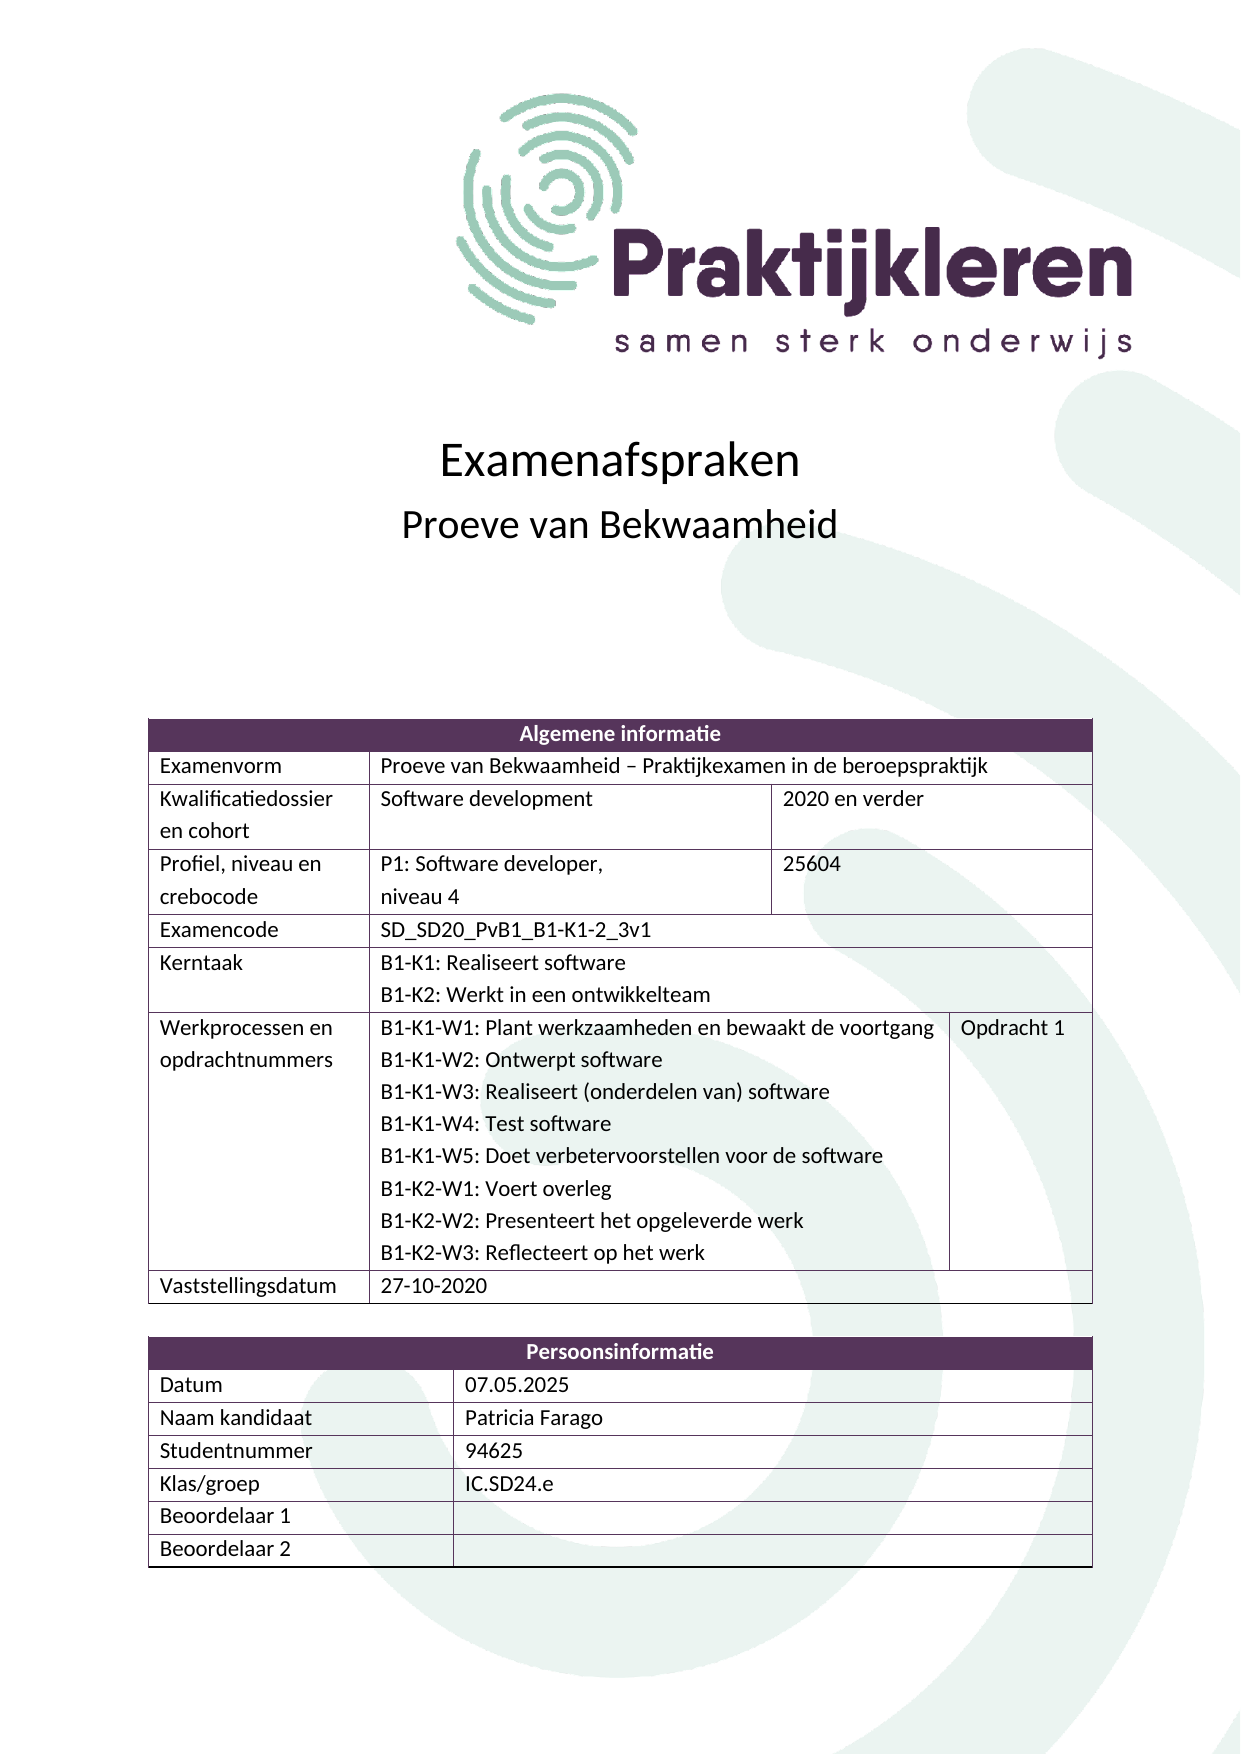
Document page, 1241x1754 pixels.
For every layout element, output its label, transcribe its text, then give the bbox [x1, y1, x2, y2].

table_cell Klas/groep [149, 1469, 453, 1501]
table_cell Naam kandidaat [149, 1403, 453, 1435]
table_cell SD_SD20_PvB1_B1-K1-2_3v1 [370, 915, 1092, 947]
table_cell 2020 en verder [772, 785, 1092, 848]
table_cell B1-K1: Realiseert software B1-K2: Werkt in een ontwikkelteam [370, 948, 1092, 1012]
table_cell Examenvorm [149, 752, 369, 783]
table_cell Kerntaak [149, 948, 369, 1012]
table_cell Opdracht 1 [950, 1013, 1092, 1270]
table_cell Kwalificatiedossier en cohort [149, 785, 369, 848]
table_cell [454, 1502, 1092, 1533]
text Proeve van Bekwaamheid [148, 498, 1092, 549]
table_cell Profiel, niveau en crebocode [149, 850, 369, 914]
table_header Persoonsinformatie [149, 1337, 1092, 1369]
table_cell Proeve van Bekwaamheid – Praktijkexamen in de beroepspraktijk [370, 752, 1092, 783]
table_cell Examencode [149, 915, 369, 947]
table_cell [454, 1535, 1092, 1566]
table_cell Werkprocessen en opdrachtnummers [149, 1013, 369, 1270]
table_header Algemene informatie [149, 719, 1092, 751]
table_cell Datum [149, 1370, 453, 1402]
table_cell Patricia Farago [454, 1403, 1092, 1435]
table_cell Software development [370, 785, 771, 848]
text Examenafspraken [148, 428, 1092, 489]
picture [0, 0, 1241, 1754]
table_cell Vaststellingsdatum [149, 1271, 369, 1303]
table_cell 27-10-2020 [370, 1271, 1092, 1303]
table_cell 94625 [454, 1436, 1092, 1468]
table_cell 25604 [772, 850, 1092, 914]
table_cell 07.05.2025 [454, 1370, 1092, 1402]
table_cell B1-K1-W1: Plant werkzaamheden en bewaakt de voortgang B1-K1-W2: Ontwerpt software B1-K1-W3: Realiseert (onderdelen van) software B1-K1-W4: Test software B1-K1-W5: Doet verbetervoorstellen voor de software B1-K2-W1: Voert overleg B1-K2-W2: Presenteert het opgeleverde werk B1-K2-W3: Reflecteert op het werk [370, 1013, 949, 1270]
table_cell Studentnummer [149, 1436, 453, 1468]
table_cell IC.SD24.e [454, 1469, 1092, 1501]
table_cell Beoordelaar 1 [149, 1502, 453, 1533]
table_cell P1: Software developer, niveau 4 [370, 850, 771, 914]
table_cell Beoordelaar 2 [149, 1535, 453, 1566]
